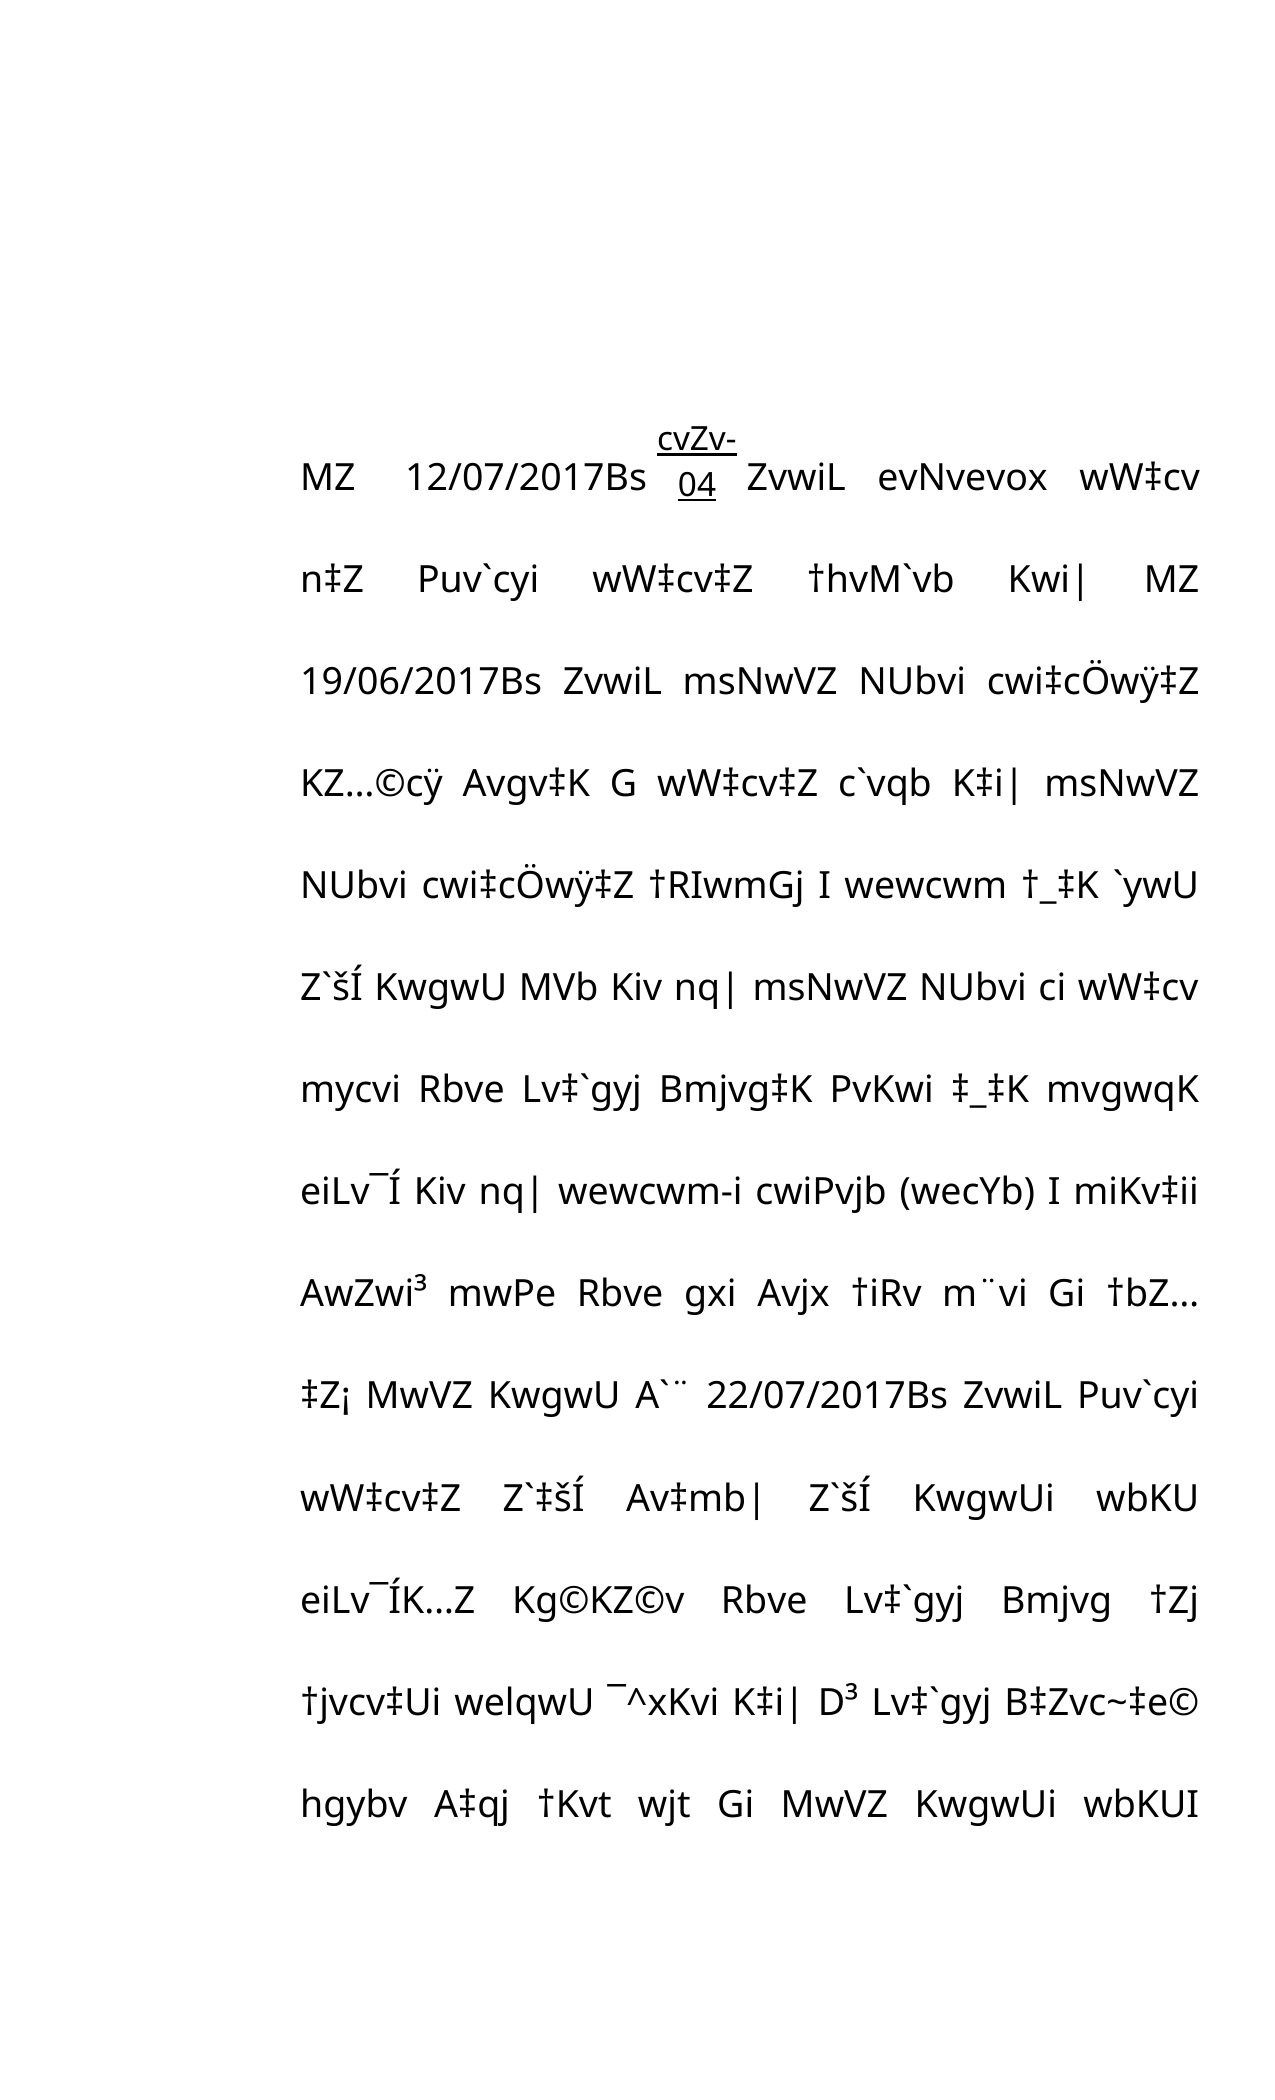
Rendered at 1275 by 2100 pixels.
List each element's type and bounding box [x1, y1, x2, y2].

text [300, 450, 1200, 1828]
